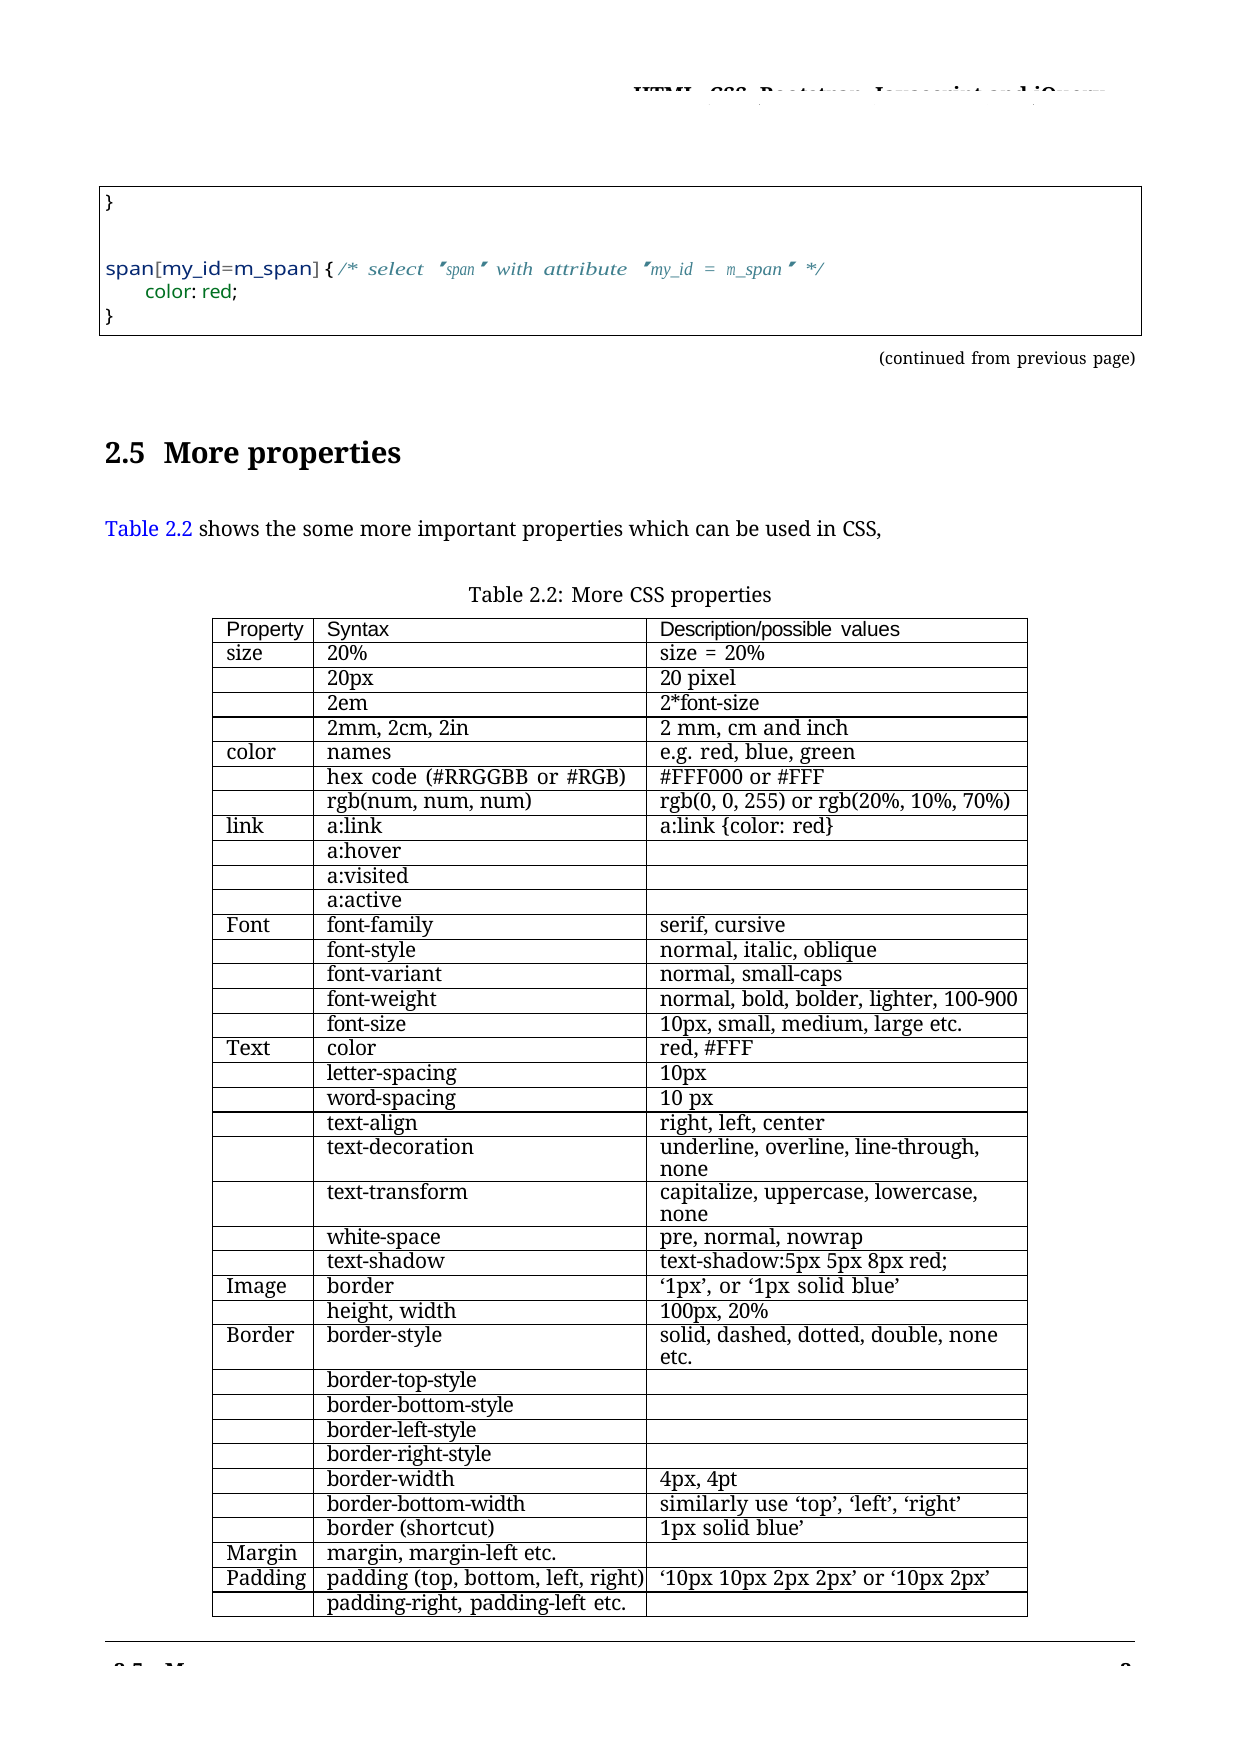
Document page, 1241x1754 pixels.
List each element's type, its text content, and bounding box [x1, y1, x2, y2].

table_cell [213, 791, 313, 815]
table_cell names [314, 742, 646, 766]
table_cell [647, 1593, 1027, 1616]
table_cell font-weight [314, 989, 646, 1013]
table_cell 20px [314, 668, 646, 692]
table_cell [213, 989, 313, 1013]
table_cell [647, 841, 1027, 864]
table_cell letter-spacing [314, 1063, 646, 1087]
table_cell [213, 1444, 313, 1468]
table_cell [213, 1251, 313, 1275]
subtitle Table 2.2 shows the some more important properties which can be used in CSS, [105, 514, 1153, 543]
table_cell color [213, 742, 313, 766]
table_cell ‘10px 10px 2px 2px’ or ‘10px 2px’ [647, 1568, 1027, 1591]
table_cell [213, 866, 313, 889]
table_cell [213, 1518, 313, 1542]
table_cell [213, 668, 313, 692]
table_cell underline, overline, line-through, none [647, 1137, 1027, 1181]
table_cell 10px [647, 1063, 1027, 1087]
table_cell text-transform [314, 1182, 646, 1226]
table_cell Padding [213, 1568, 313, 1591]
table_cell text-decoration [314, 1137, 646, 1181]
text (continued from previous page) [50, 164, 1135, 369]
table_cell [213, 767, 313, 790]
table_cell [213, 1063, 313, 1087]
table_cell font-size [314, 1014, 646, 1037]
table_cell color [314, 1038, 646, 1062]
table_cell link [213, 816, 313, 840]
table_header Description/possible values [647, 619, 1027, 642]
table_cell 20% [314, 643, 646, 667]
table_cell [213, 1469, 313, 1493]
table_cell [213, 693, 313, 716]
table_cell rgb(0, 0, 255) or rgb(20%, 10%, 70%) [647, 791, 1027, 815]
table_cell 20 pixel [647, 668, 1027, 692]
table_cell #FFF000 or #FFF [647, 767, 1027, 790]
table_cell Font [213, 915, 313, 938]
table_cell border-left-style [314, 1420, 646, 1443]
table_cell Border [213, 1325, 313, 1369]
table_cell [213, 1227, 313, 1250]
table_header Property [213, 619, 313, 642]
table_cell [213, 1137, 313, 1181]
subtitle More properties [105, 433, 1153, 472]
table_cell font-style [314, 940, 646, 963]
table_cell border (shortcut) [314, 1518, 646, 1542]
table_cell rgb(num, num, num) [314, 791, 646, 815]
table_cell [647, 890, 1027, 914]
table_cell [213, 1370, 313, 1394]
table_cell solid, dashed, dotted, double, none etc. [647, 1325, 1027, 1369]
table_cell [213, 1088, 313, 1111]
table_cell margin, margin-left etc. [314, 1543, 646, 1567]
table_cell padding (top, bottom, left, right) [314, 1568, 646, 1591]
table_cell 10 px [647, 1088, 1027, 1111]
table_cell [647, 1395, 1027, 1418]
table_cell padding-right, padding-left etc. [314, 1593, 646, 1616]
table_cell [213, 964, 313, 988]
table_cell [647, 1370, 1027, 1394]
table_cell normal, italic, oblique [647, 940, 1027, 963]
table_cell border [314, 1276, 646, 1300]
table_cell border-right-style [314, 1444, 646, 1468]
table_cell [213, 1014, 313, 1037]
table_cell Image [213, 1276, 313, 1300]
table_cell border-width [314, 1469, 646, 1493]
table_cell 100px, 20% [647, 1301, 1027, 1324]
table_header Syntax [314, 619, 646, 642]
table_cell [647, 1444, 1027, 1468]
table_cell border-top-style [314, 1370, 646, 1394]
table_cell serif, cursive [647, 915, 1027, 938]
table_cell [213, 1113, 313, 1136]
table_cell border-bottom-style [314, 1395, 646, 1418]
table_cell [213, 1494, 313, 1517]
table_cell [647, 866, 1027, 889]
table_cell hex code (#RRGGBB or #RGB) [314, 767, 646, 790]
table_cell 2mm, 2cm, 2in [314, 718, 646, 741]
table_cell text-align [314, 1113, 646, 1136]
table_cell ‘1px’, or ‘1px solid blue’ [647, 1276, 1027, 1300]
table_cell [213, 718, 313, 741]
table_cell height, width [314, 1301, 646, 1324]
subtitle Table 2.2: More CSS properties [164, 580, 1076, 608]
table_cell Text [213, 1038, 313, 1062]
table_cell a:active [314, 890, 646, 914]
table_cell size [213, 643, 313, 667]
table_cell [213, 1395, 313, 1418]
table_cell right, left, center [647, 1113, 1027, 1136]
table_cell [213, 1593, 313, 1616]
table_cell capitalize, uppercase, lowercase, none [647, 1182, 1027, 1226]
table_cell word-spacing [314, 1088, 646, 1111]
table_cell text-shadow:5px 5px 8px red; [647, 1251, 1027, 1275]
table_cell 1px solid blue’ [647, 1518, 1027, 1542]
table_cell normal, bold, bolder, lighter, 100-900 [647, 989, 1027, 1013]
table_cell size = 20% [647, 643, 1027, 667]
table_cell 10px, small, medium, large etc. [647, 1014, 1027, 1037]
table_cell a:visited [314, 866, 646, 889]
table_cell [213, 890, 313, 914]
table_cell border-bottom-width [314, 1494, 646, 1517]
table_cell e.g. red, blue, green [647, 742, 1027, 766]
table_cell a:link {color: red} [647, 816, 1027, 840]
table_cell text-shadow [314, 1251, 646, 1275]
table_cell similarly use ‘top’, ‘left’, ‘right’ [647, 1494, 1027, 1517]
table_cell [213, 1301, 313, 1324]
table_cell [647, 1420, 1027, 1443]
table_cell white-space [314, 1227, 646, 1250]
table_cell red, #FFF [647, 1038, 1027, 1062]
table_cell 4px, 4pt [647, 1469, 1027, 1493]
table_cell border-style [314, 1325, 646, 1369]
table_cell 2 mm, cm and inch [647, 718, 1027, 741]
table_cell pre, normal, nowrap [647, 1227, 1027, 1250]
table_cell [647, 1543, 1027, 1567]
table_cell normal, small-caps [647, 964, 1027, 988]
table_cell [213, 1182, 313, 1226]
table_cell 2em [314, 693, 646, 716]
table_cell 2*font-size [647, 693, 1027, 716]
table_cell a:link [314, 816, 646, 840]
table_cell [213, 1420, 313, 1443]
table_cell [213, 940, 313, 963]
table_cell Margin [213, 1543, 313, 1567]
table_cell a:hover [314, 841, 646, 864]
table_cell font-variant [314, 964, 646, 988]
table_cell font-family [314, 915, 646, 938]
table_cell [213, 841, 313, 864]
